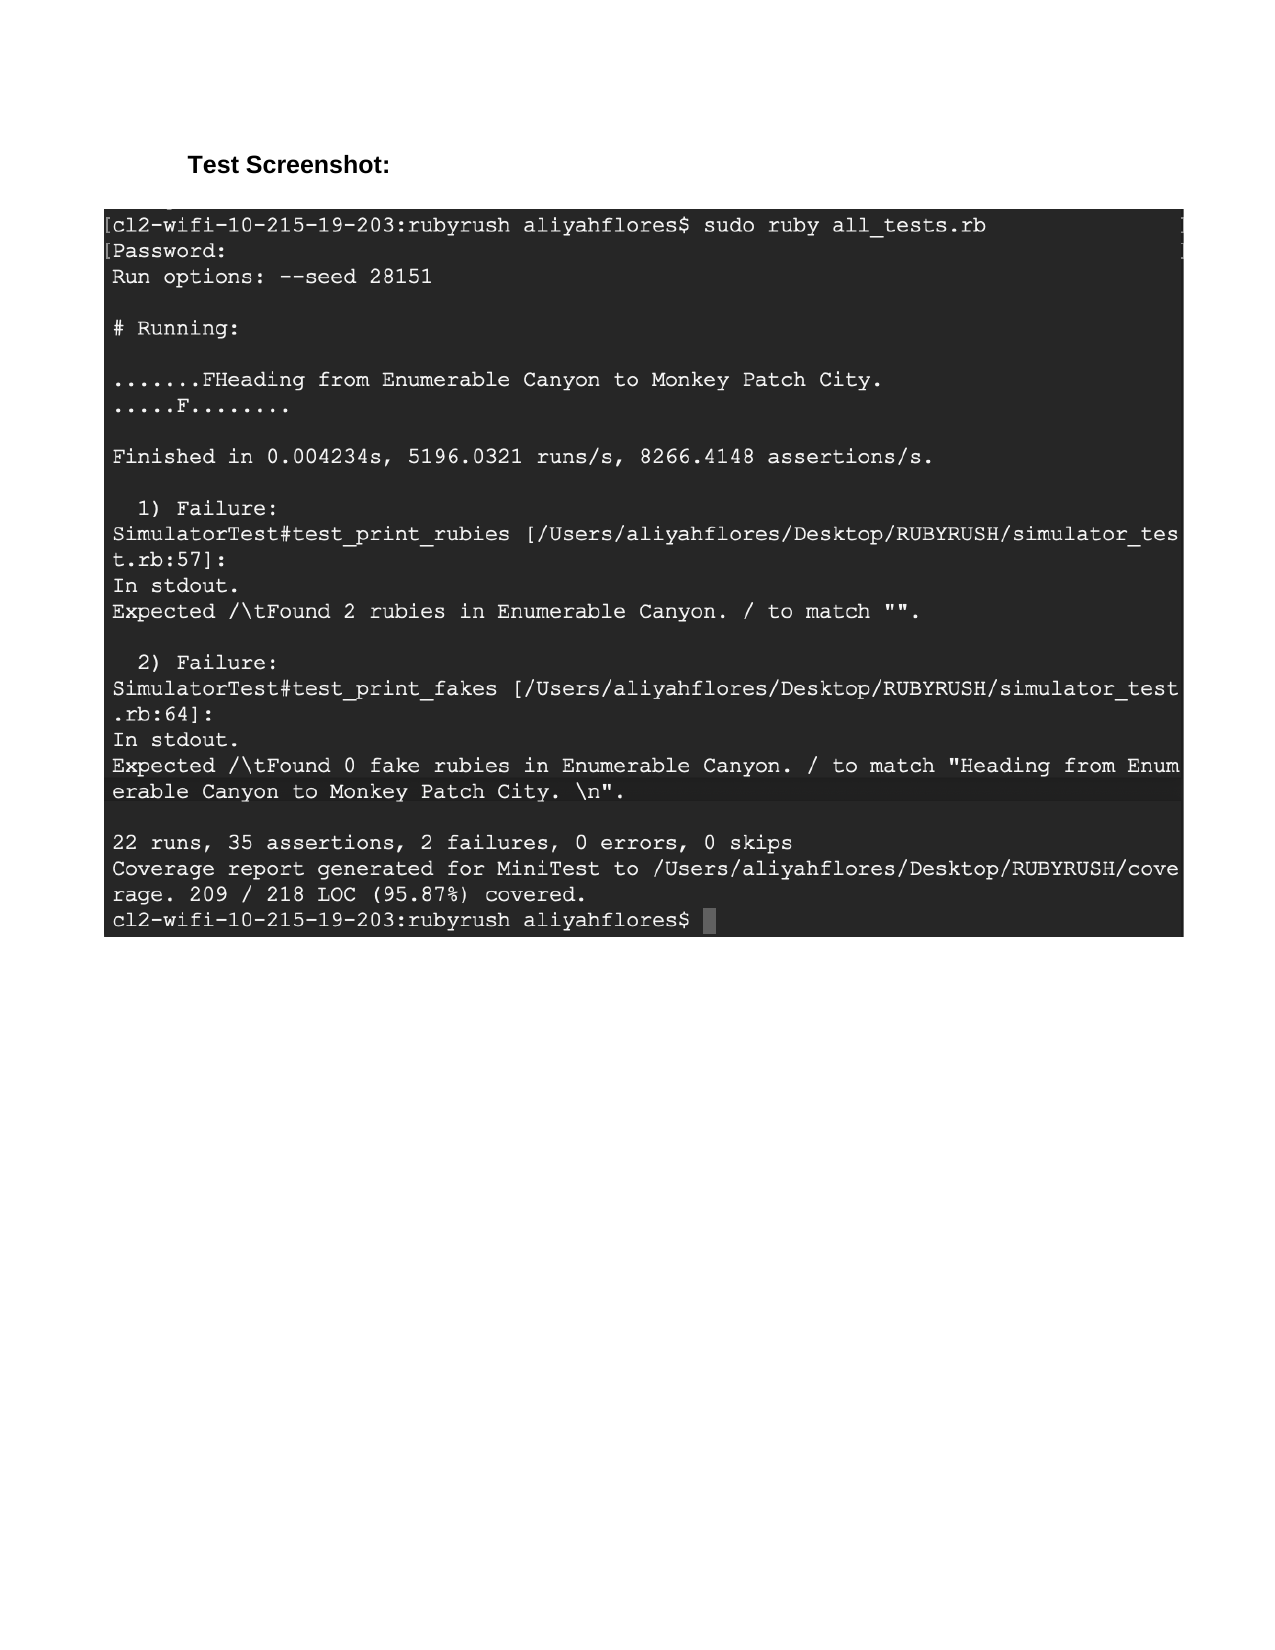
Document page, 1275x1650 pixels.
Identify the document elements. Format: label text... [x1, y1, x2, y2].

picture [104, 209, 1184, 937]
text Test Screenshot: [187, 150, 1125, 179]
